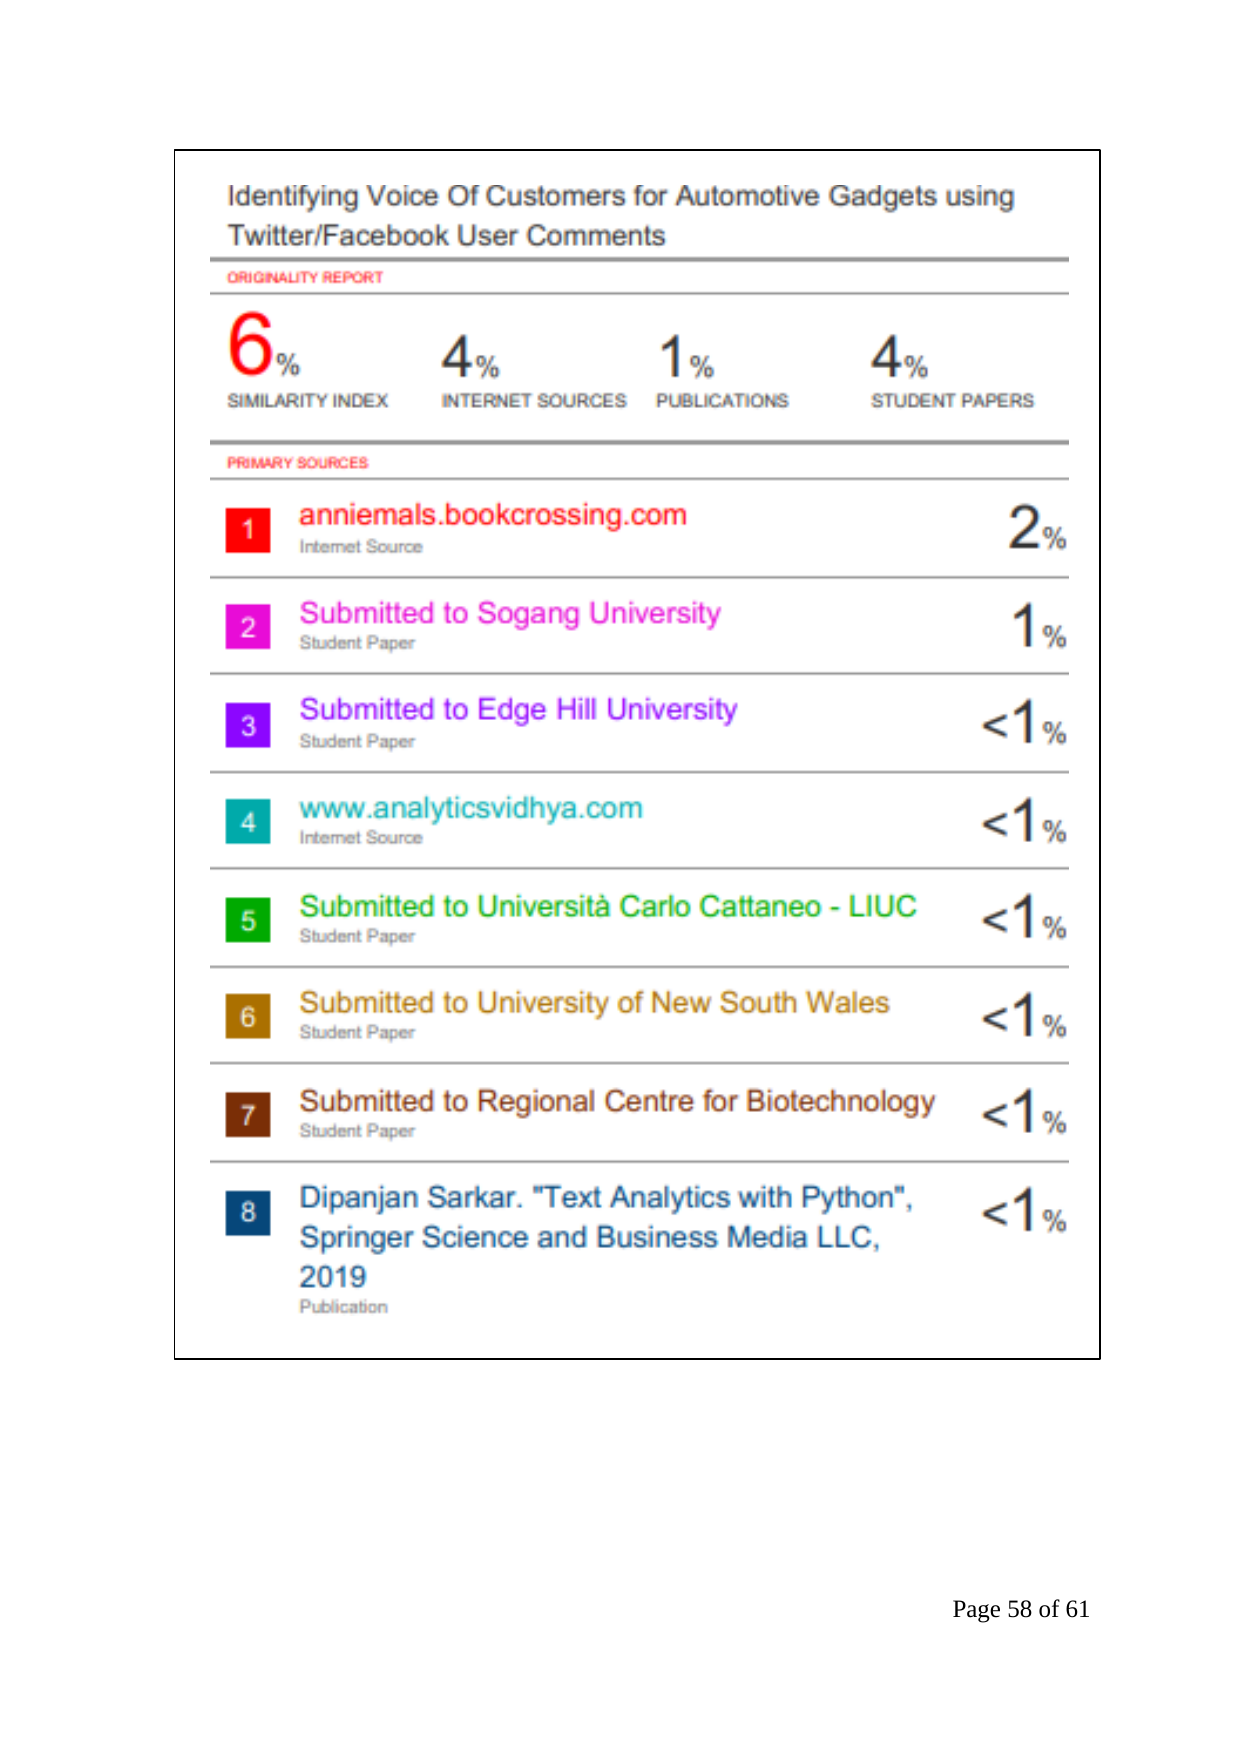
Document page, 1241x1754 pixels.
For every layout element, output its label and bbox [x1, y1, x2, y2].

picture [210, 185, 1069, 1316]
